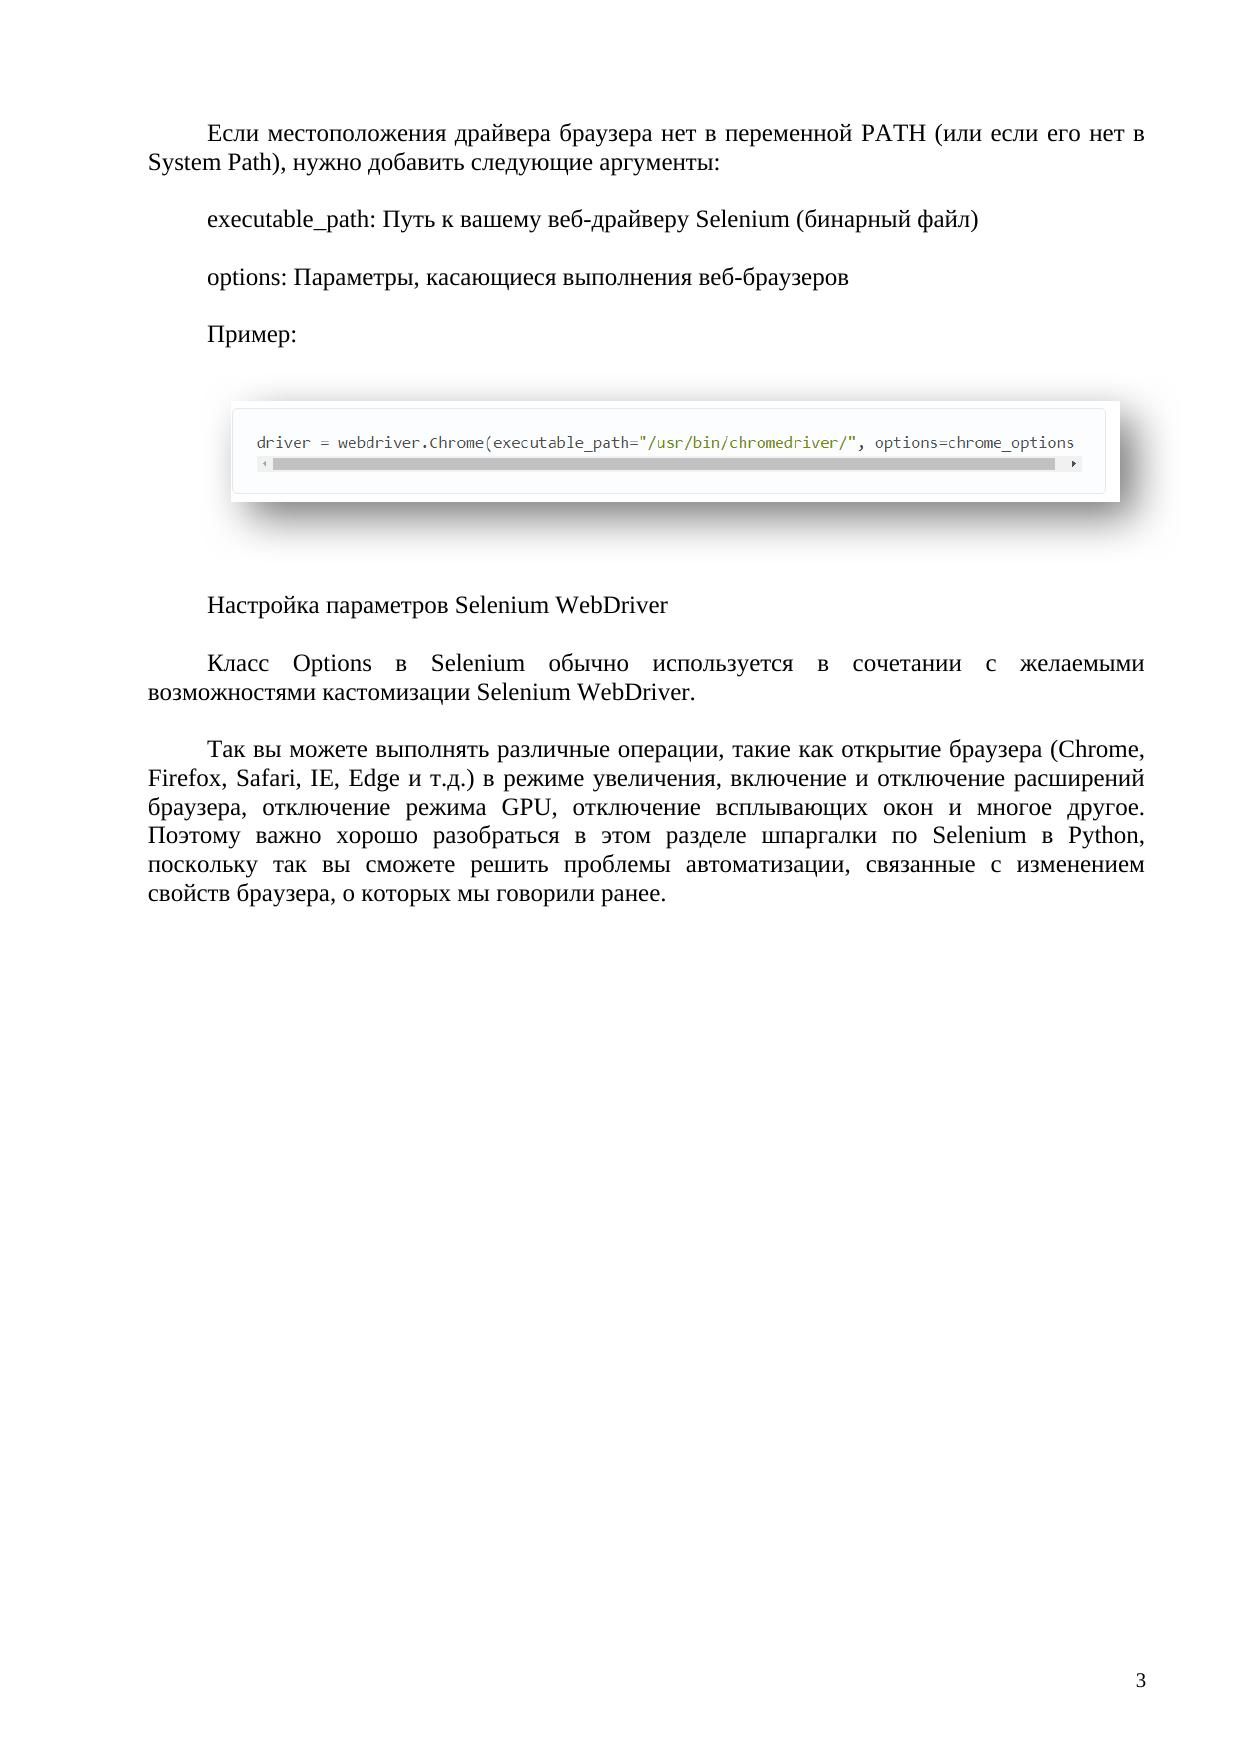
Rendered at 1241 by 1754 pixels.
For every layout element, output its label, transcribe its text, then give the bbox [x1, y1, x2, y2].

text Настройка параметров Selenium WebDriver [148, 590, 1146, 619]
text Так вы можете выполнять различные операции, такие как открытие браузера (Chrome, Firefox, Safari, IE, Edge и т.д.) в режиме увеличения, включение и отключение расширений браузера, отключение режима GPU, отключение всплывающих окон и многое другое. Поэтому важно хорошо разобраться в этом разделе шпаргалки по Selenium в Python, поскольку так вы сможете решить проблемы автоматизации, связанные с изменением свойств браузера, о которых мы говорили ранее. [148, 734, 1146, 907]
text Класс Options в Selenium обычно используется в сочетании с желаемыми возможностями кастомизации Selenium WebDriver. [148, 648, 1146, 705]
text Пример: [148, 319, 1146, 348]
text options: Параметры, касающиеся выполнения веб-браузеров [148, 262, 1146, 291]
text Если местоположения драйвера браузера нет в переменной PATH (или если его нет в System Path), нужно добавить следующие аргументы: [148, 118, 1146, 176]
picture [231, 401, 1120, 502]
text executable_path: Путь к вашему веб-драйверу Selenium (бинарный файл) [148, 204, 1146, 233]
